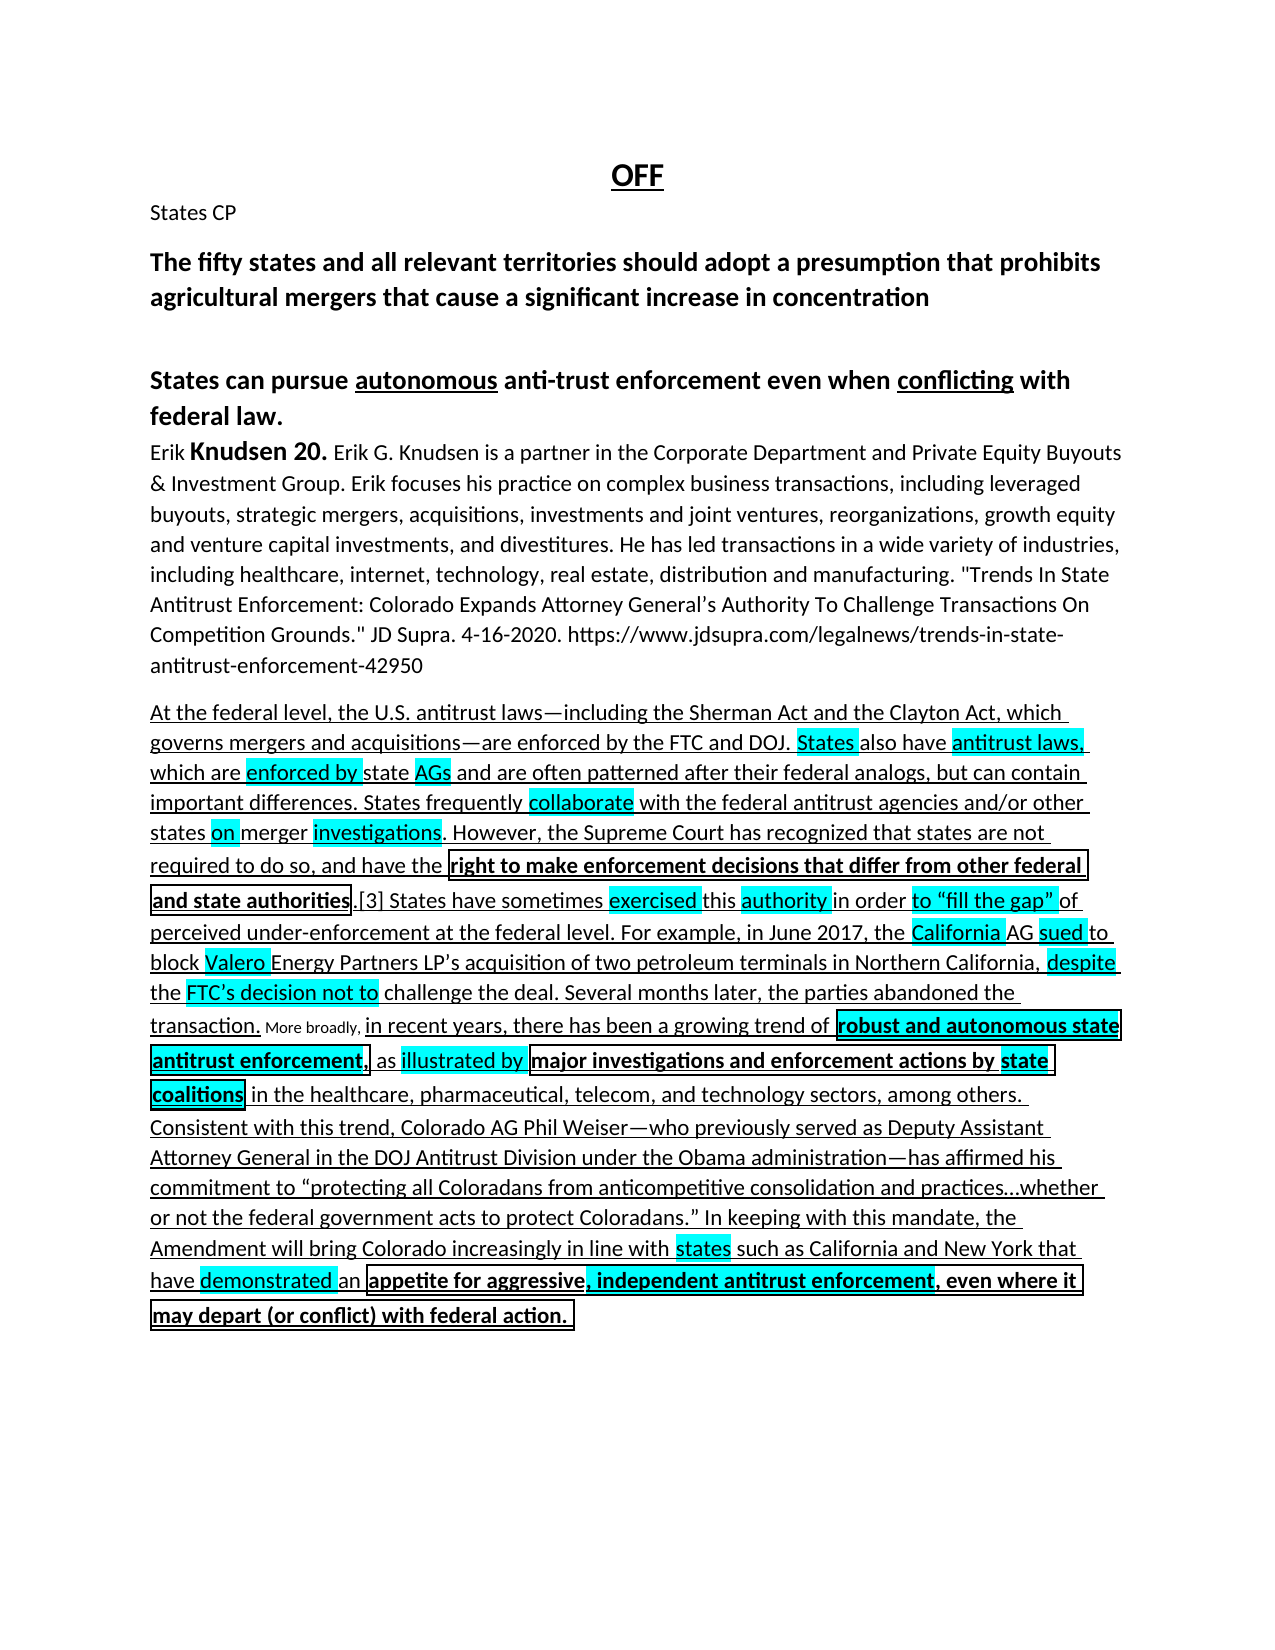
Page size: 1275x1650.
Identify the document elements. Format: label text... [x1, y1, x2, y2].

text At the federal level, the U.S. antitrust laws—including the Sherman Act and the Clayton Act, which governs mergers and acquisitions—are enforced by the FTC and DOJ. States also have antitrust laws, which are enforced by state AGs and are often patterned after their federal analogs, but can contain important differences. States frequently collaborate with the federal antitrust agencies and/or other states on merger investigations. However, the Supreme Court has recognized that states are not required to do so, and have the right to make enforcement decisions that differ from other federal and state authorities.[3] States have sometimes exercised this authority in order to “fill the gap” of perceived under-enforcement at the federal level. For example, in June 2017, the California AG sued to block Valero Energy Partners LP’s acquisition of two petroleum terminals in Northern California, despite the FTC’s decision not to challenge the deal. Several months later, the parties abandoned the transaction. More broadly, in recent years, there has been a growing trend of robust and autonomous state antitrust enforcement, as illustrated by major investigations and enforcement actions by state coalitions in the healthcare, pharmaceutical, telecom, and technology sectors, among others. Consistent with this trend, Colorado AG Phil Weiser—who previously served as Deputy Assistant Attorney General in the DOJ Antitrust Division under the Obama administration—has affirmed his commitment to “protecting all Coloradans from anticompetitive consolidation and practices…whether or not the federal government acts to protect Coloradans.” In keeping with this mandate, the Amendment will bring Colorado increasingly in line with states such as California and New York that have demonstrated an appetite for aggressive, independent antitrust enforcement, even where it may depart (or conflict) with federal action. [150, 698, 1125, 1331]
subtitle States can pursue autonomous anti-trust enforcement even when conflicting with federal law. [150, 363, 1125, 432]
text States CP [150, 198, 1125, 226]
subtitle The fifty states and all relevant territories should adopt a presumption that prohibits agricultural mergers that cause a significant increase in concentration [150, 245, 1125, 314]
subtitle OFF [150, 154, 1125, 195]
text Erik Knudsen 20. Erik G. Knudsen is a partner in the Corporate Department and Private Equity Buyouts & Investment Group. Erik focuses his practice on complex business transactions, including leveraged buyouts, strategic mergers, acquisitions, investments and joint ventures, reorganizations, growth equity and venture capital investments, and divestitures. He has led transactions in a wide variety of industries, including healthcare, internet, technology, real estate, distribution and manufacturing. "Trends In State Antitrust Enforcement: Colorado Expands Attorney General’s Authority To Challenge Transactions On Competition Grounds." JD Supra. 4-16-2020. https://www.jdsupra.com/legalnews/trends-in-state-antitrust-enforcement-42950 [150, 434, 1125, 679]
